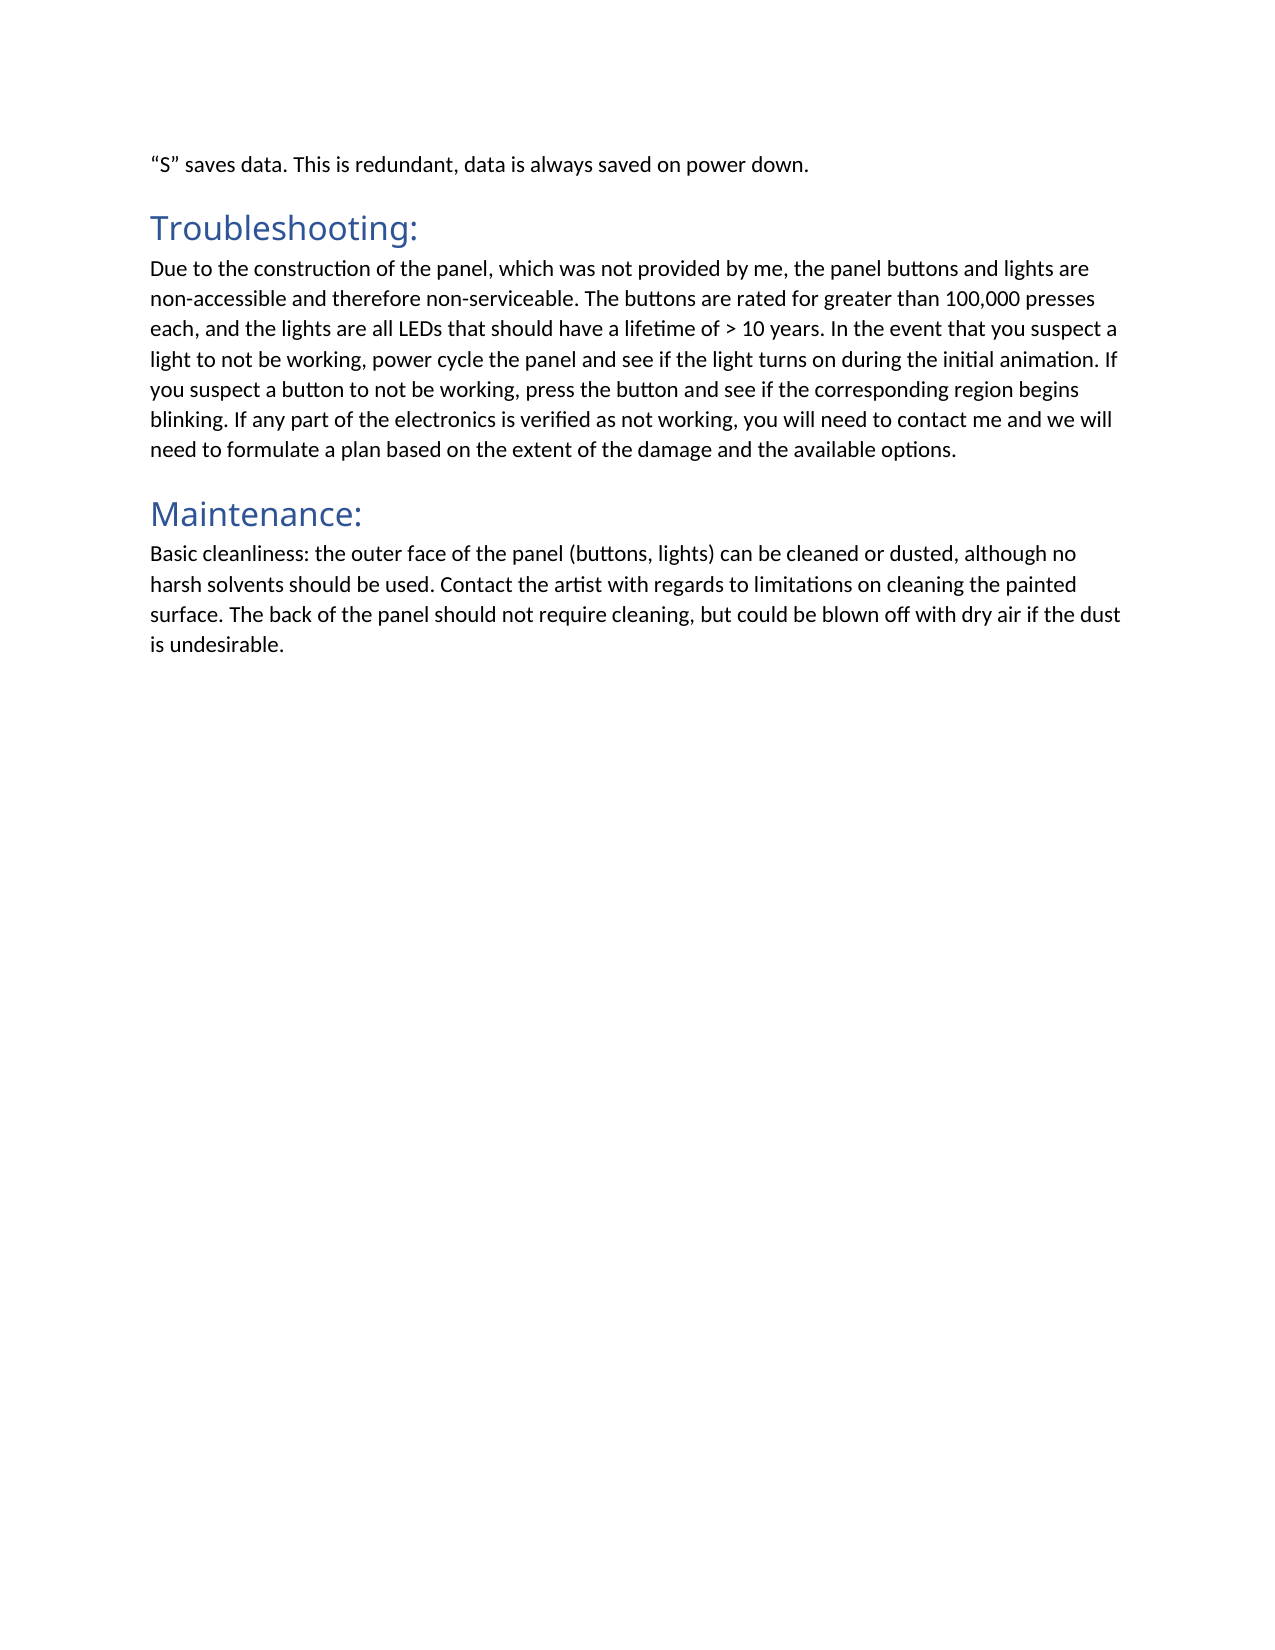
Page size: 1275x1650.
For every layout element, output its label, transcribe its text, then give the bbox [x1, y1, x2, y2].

subtitle Troubleshooting: [150, 205, 1125, 251]
text Due to the construction of the panel, which was not provided by me, the panel buttons and lights are non-accessible and therefore non-serviceable. The buttons are rated for greater than 100,000 presses each, and the lights are all LEDs that should have a lifetime of > 10 years. In the event that you suspect a light to not be working, power cycle the panel and see if the light turns on during the initial animation. If you suspect a button to not be working, press the button and see if the corresponding region begins blinking. If any part of the electronics is verified as not working, you will need to contact me and we will need to formulate a plan based on the extent of the damage and the available options. [150, 254, 1125, 463]
subtitle Maintenance: [150, 491, 1125, 536]
text “S” saves data. This is redundant, data is always saved on power down. [150, 150, 1125, 178]
text Basic cleanliness: the outer face of the panel (buttons, lights) can be cleaned or dusted, although no harsh solvents should be used. Contact the artist with regards to limitations on cleaning the painted surface. The back of the panel should not require cleaning, but could be blown off with dry air if the dust is undesirable. [150, 539, 1125, 658]
